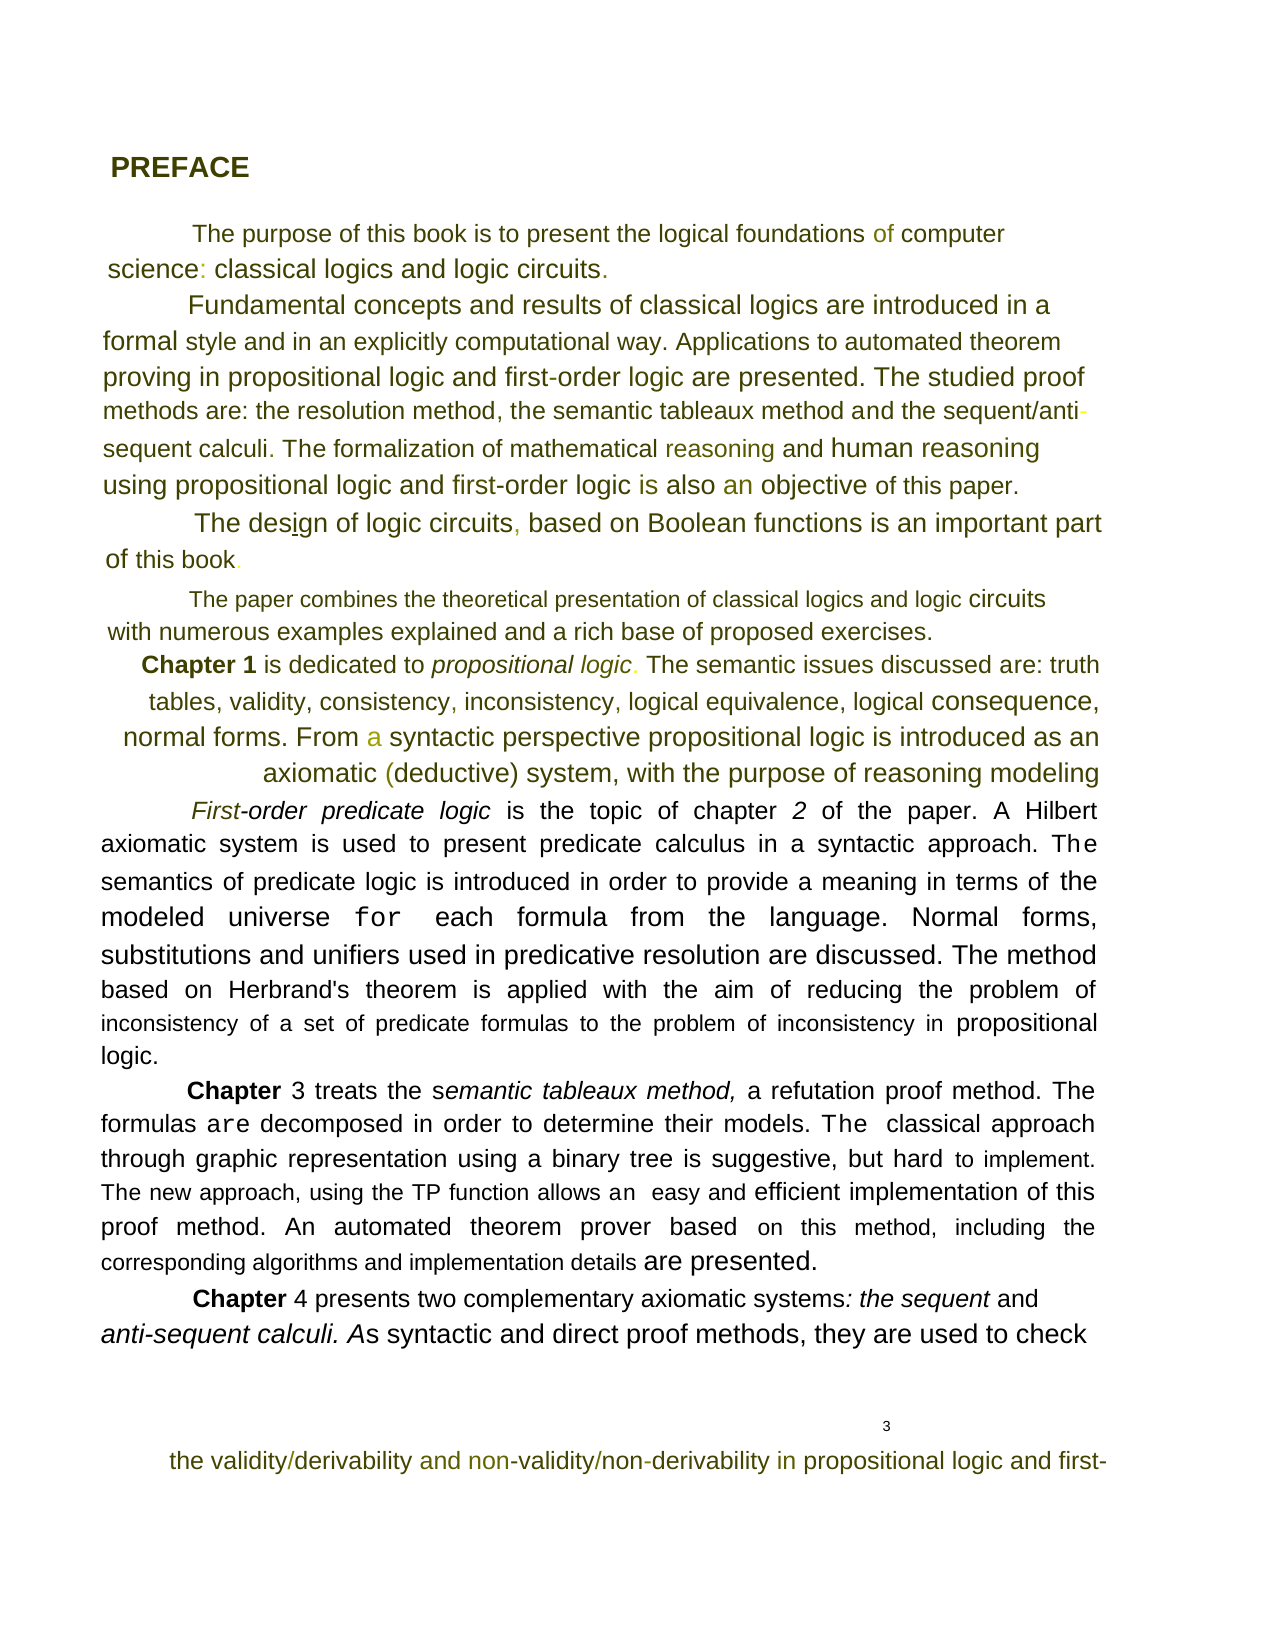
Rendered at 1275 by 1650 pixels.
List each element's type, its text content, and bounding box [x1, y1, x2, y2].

text The paper combines the theoretical presentation of classical logics and logic circuits with numerous examples explained and a rich base of proposed exercises. [107, 584, 1095, 646]
text Chapter 3 treats the semantic tableaux method, a refutation proof method. The formulas are decomposed in order to determine their models. The classical approach through graphic representation using a binary tree is suggestive, but hard to implement. The new approach, using the TP function allows an easy and efficient implementation of this proof method. An automated theorem prover based on this method, including the corresponding algorithms and implementation details are presented. [101, 1076, 1096, 1277]
text Chapter 1 is dedicated to propositional logic. The semantic issues discussed are: truth tables, validity, consistency, inconsistency, logical equivalence, logical consequence, normal forms. From a syntactic perspective propositional logic is introduced as an axiomatic (deductive) system, with the purpose of reasoning modeling [99, 650, 1100, 788]
text First-order predicate logic is the topic of chapter 2 of the paper. A Hilbert axiomatic system is used to present predicate calculus in a syntactic approach. The semantics of predicate logic is introduced in order to provide a meaning in terms of the modeled universe for each formula from the language. Normal forms, substitutions and unifiers used in predicative resolution are discussed. The method based on Herbrand's theorem is applied with the aim of reducing the problem of inconsistency of a set of predicate formulas to the problem of inconsistency in propositional logic. [101, 796, 1098, 1069]
text The purpose of this book is to present the logical foundations of computer science: classical logics and logic circuits. [107, 219, 1101, 284]
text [169, 1446, 1162, 1474]
text PREFACE [110, 150, 449, 183]
text Chapter 4 presents two complementary axiomatic systems: the sequent and anti-sequent calculi. As syntactic and direct proof methods, they are used to check [101, 1284, 1091, 1349]
text 3 [882, 1418, 1088, 1435]
text Fundamental concepts and results of classical logics are introduced in a formal style and in an explicitly computational way. Applications to automated theorem proving in propositional logic and first-order logic are presented. The studied proof methods are: the resolution method, the semantic tableaux method and the sequent/anti-sequent calculi. The formalization of mathematical reasoning and human reasoning using propositional logic and first-order logic is also an objective of this paper. [103, 289, 1102, 501]
text The design of logic circuits, based on Boolean functions is an important part of this book. [105, 507, 1102, 574]
